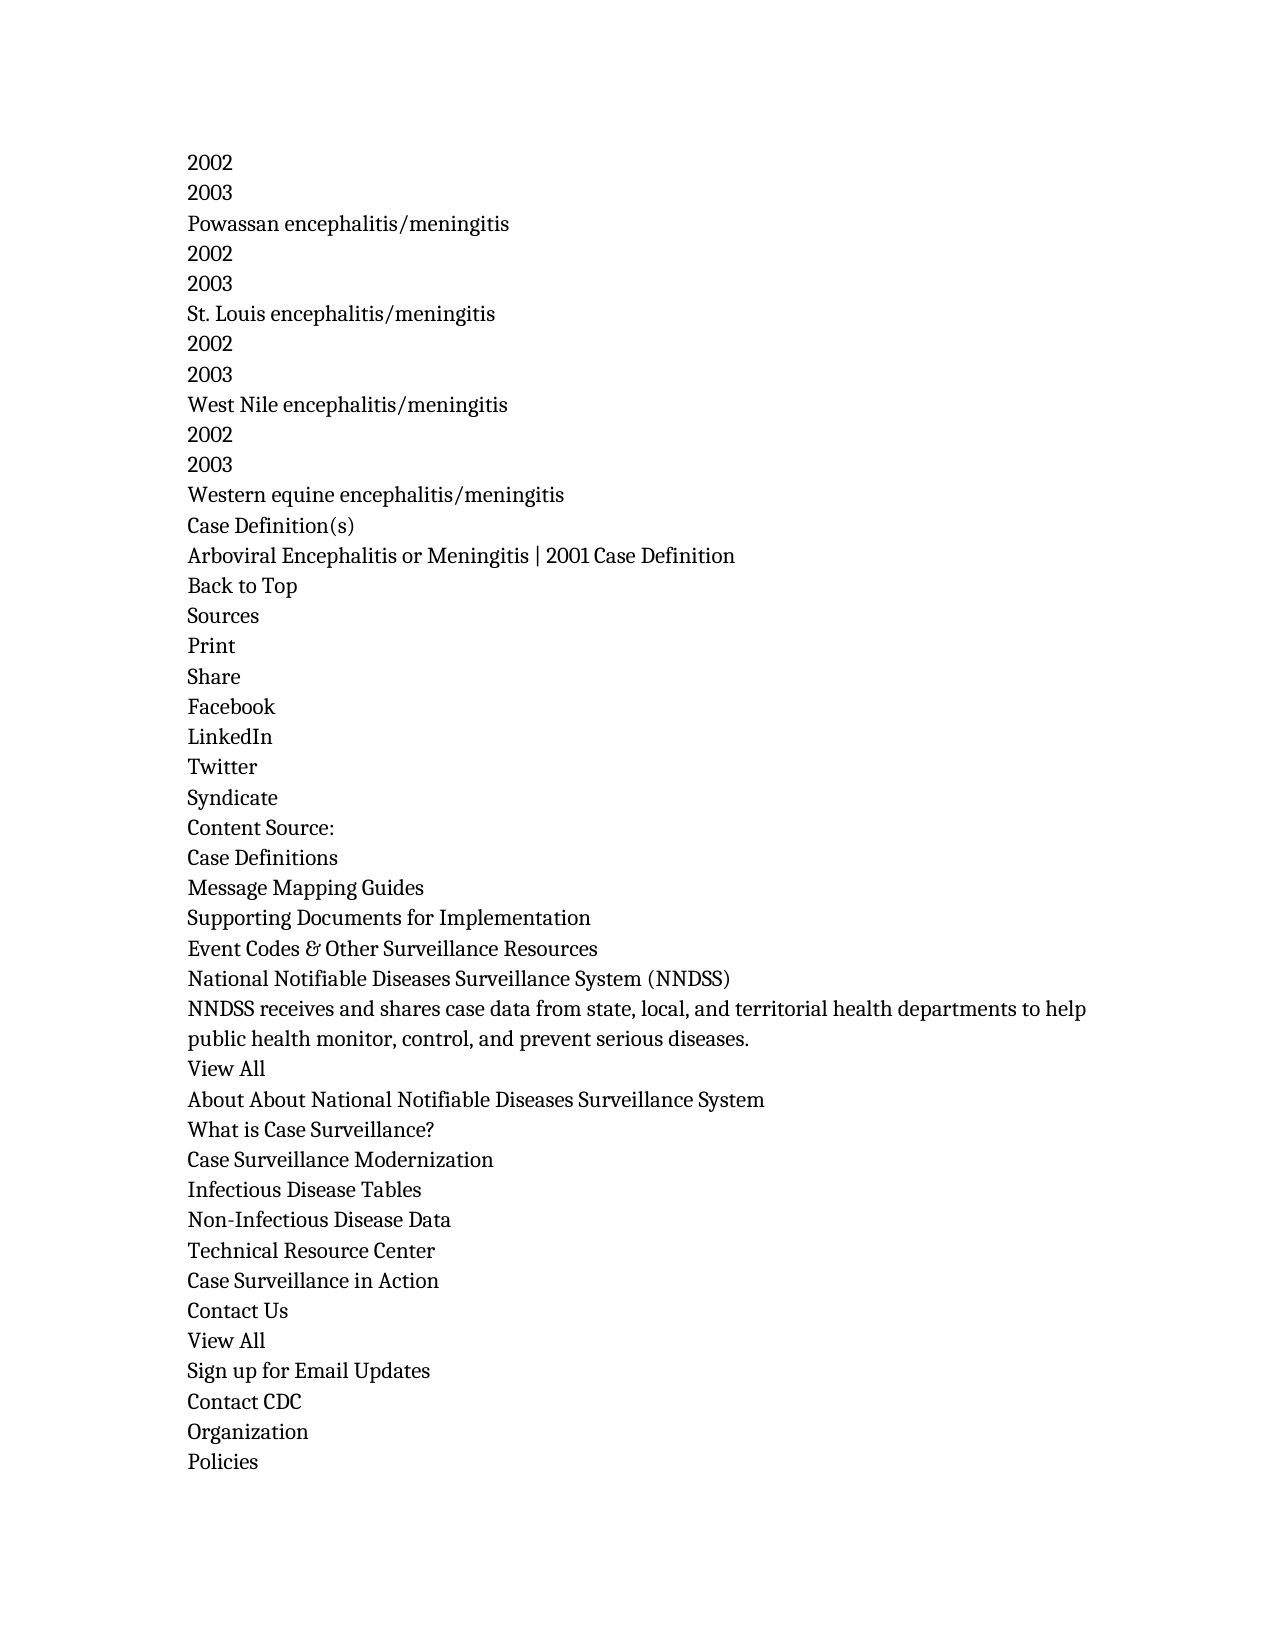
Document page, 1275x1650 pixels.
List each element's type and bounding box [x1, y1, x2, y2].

text [187, 150, 1087, 1475]
